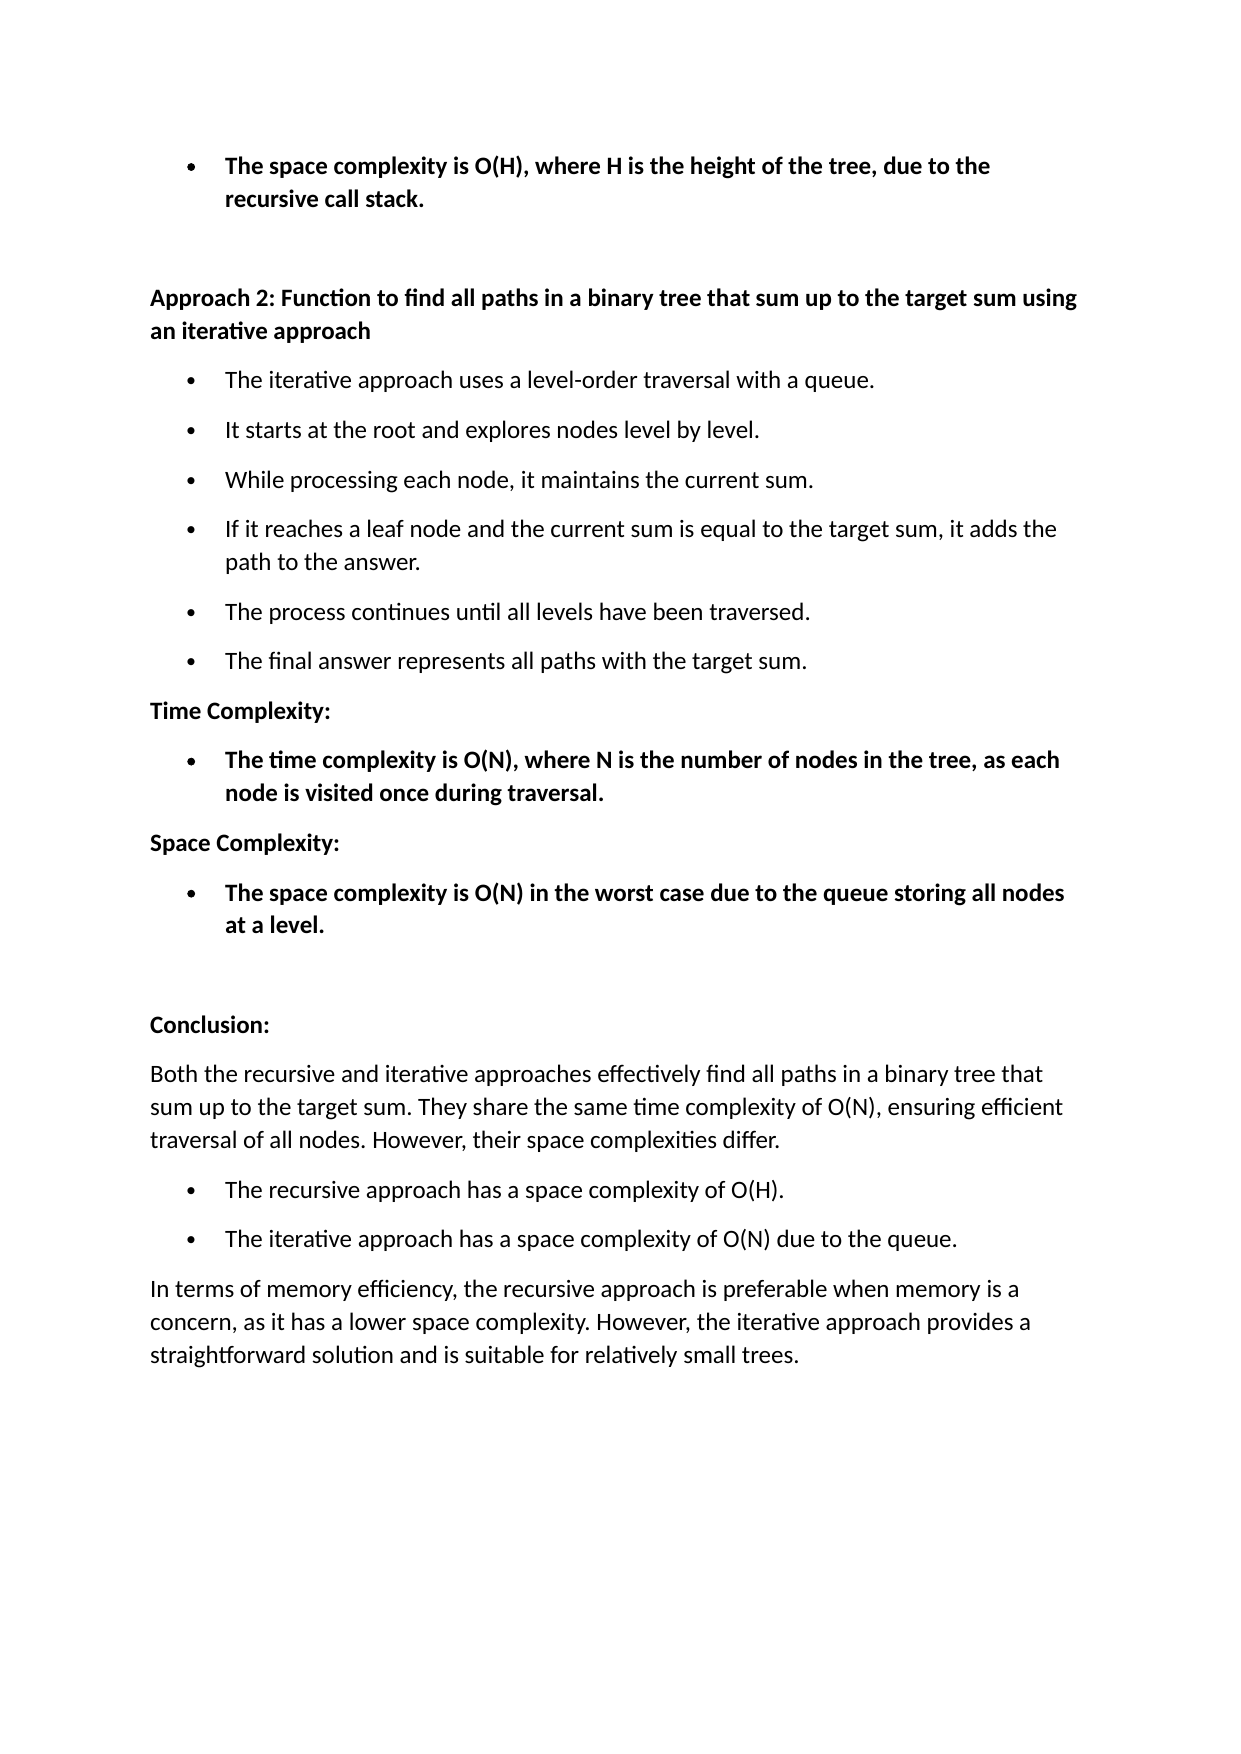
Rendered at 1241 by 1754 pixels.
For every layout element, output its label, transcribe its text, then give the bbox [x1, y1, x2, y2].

list If it reaches a leaf node and the current sum is equal to the target sum, it adds the path to the answer. [187, 513, 1090, 577]
list The iterative approach has a space complexity of O(N) due to the queue. [187, 1223, 1090, 1254]
list The process continues until all levels have been traversed. [187, 596, 1090, 626]
list It starts at the root and explores nodes level by level. [187, 414, 1090, 445]
list The final answer represents all paths with the target sum. [187, 645, 1090, 676]
text In terms of memory efficiency, the recursive approach is preferable when memory is a concern, as it has a lower space complexity. However, the iterative approach provides a straightforward solution and is suitable for relatively small trees. [150, 1273, 1090, 1369]
text Conclusion: [150, 1009, 1090, 1039]
text Both the recursive and iterative approaches effectively find all paths in a binary tree that sum up to the target sum. They share the same time complexity of O(N), ensuring efficient traversal of all nodes. However, their space complexities differ. [150, 1058, 1090, 1155]
text Space Complexity: [150, 827, 1090, 858]
text Approach 2: Function to find all paths in a binary tree that sum up to the target sum using an iterative approach [150, 282, 1090, 346]
list The space complexity is O(N) in the worst case due to the queue storing all nodes at a level. [187, 877, 1090, 940]
text Time Complexity: [150, 695, 1090, 726]
list The space complexity is O(H), where H is the height of the tree, due to the recursive call stack. [187, 150, 1090, 213]
list While processing each node, it maintains the current sum. [187, 464, 1090, 494]
list The time complexity is O(N), where N is the number of nodes in the tree, as each node is visited once during traversal. [187, 744, 1090, 808]
list The recursive approach has a space complexity of O(H). [187, 1174, 1090, 1204]
list The iterative approach uses a level-order traversal with a queue. [187, 364, 1090, 395]
